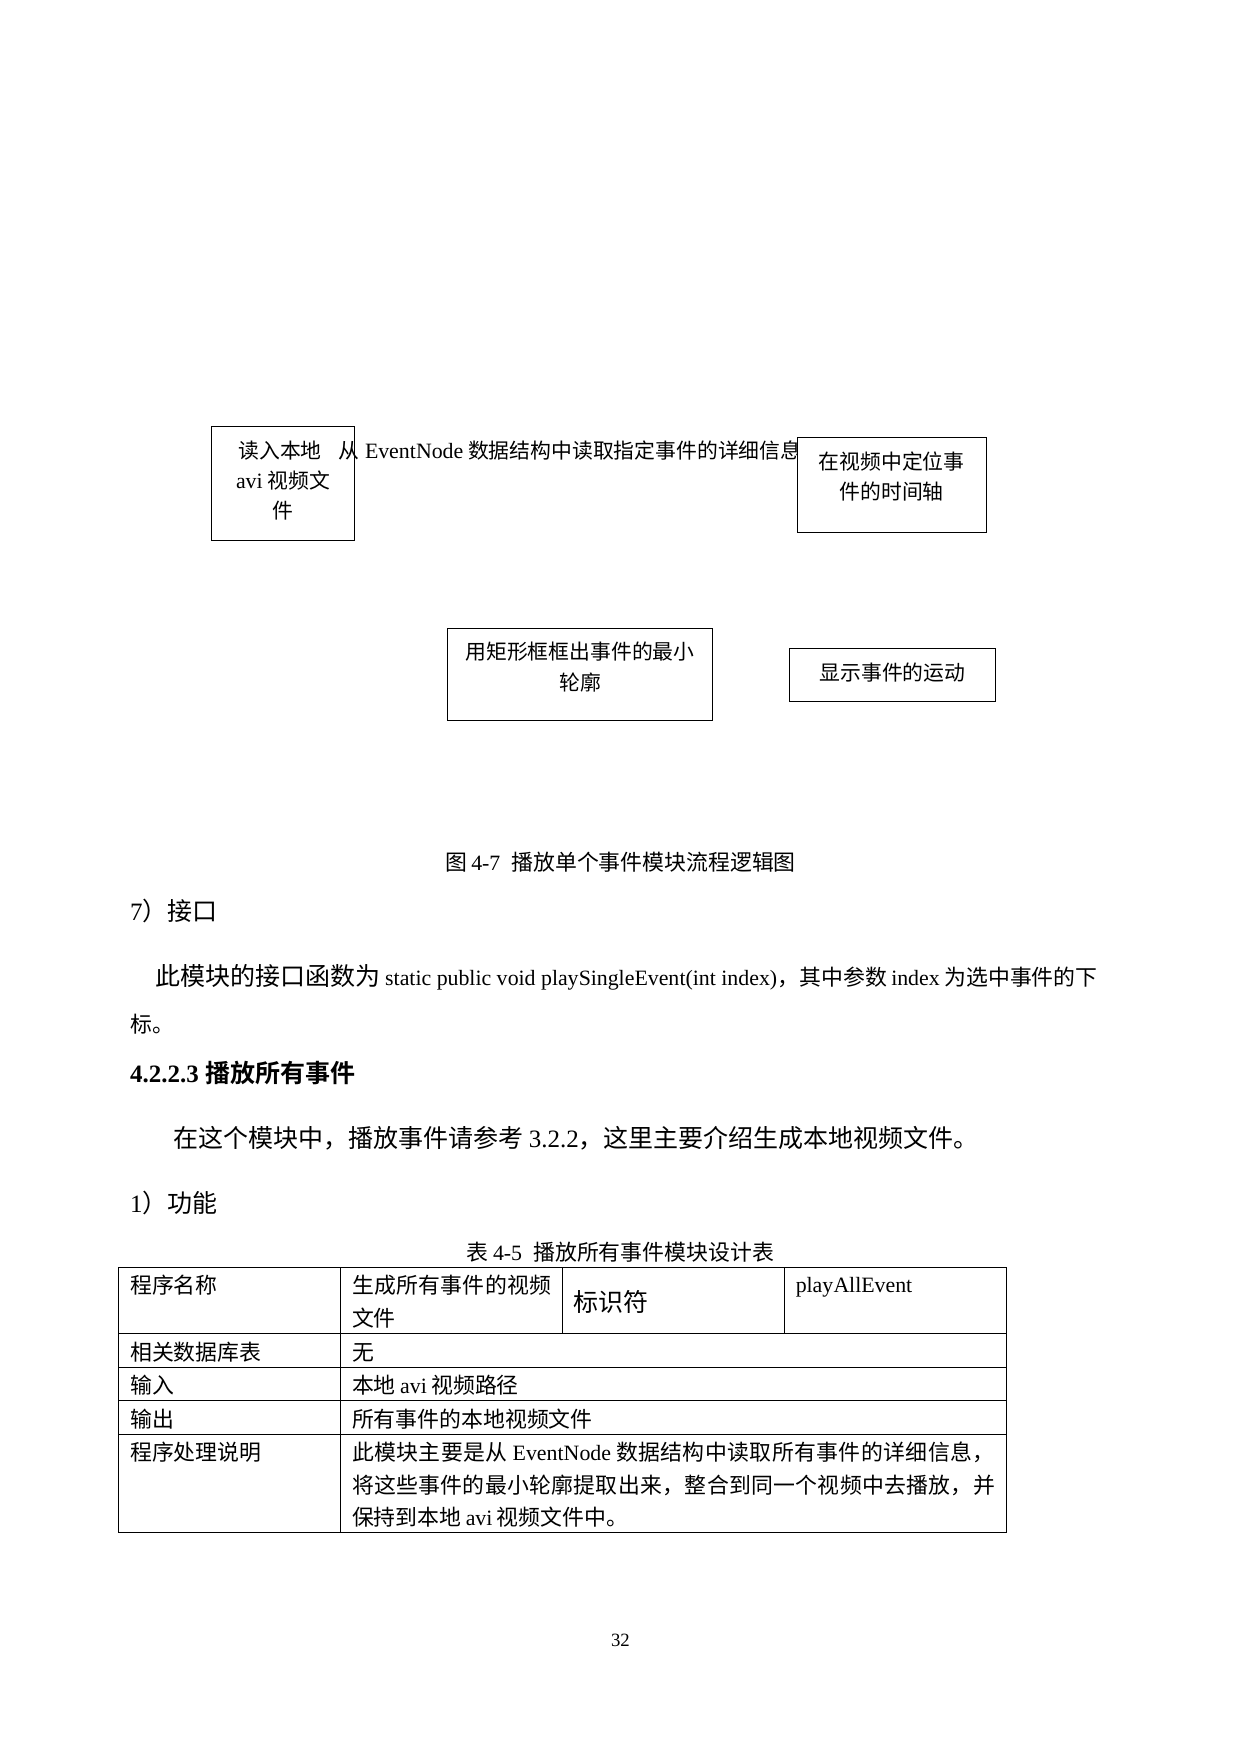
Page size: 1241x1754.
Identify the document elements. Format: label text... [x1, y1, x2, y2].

table_header 标识符 [563, 1268, 784, 1333]
text 表4-5 播放所有事件模块设计表 [130, 1234, 1110, 1267]
table_cell 无 [341, 1334, 1006, 1367]
table_cell 输入 [119, 1368, 340, 1400]
text 此模块的接口函数为static public void playSingleEvent(int index)，其中参数index为选中事件的下标。 [130, 942, 1110, 1039]
text 4.2.2.3 播放所有事件 [130, 1039, 1110, 1104]
table_cell 相关数据库表 [119, 1334, 340, 1367]
table_cell 本地avi视频路径 [341, 1368, 1006, 1400]
table_cell 此模块主要是从EventNode数据结构中读取所有事件的详细信息，将这些事件的最小轮廓提取出来，整合到同一个视频中去播放，并保持到本地avi视频文件中。 [341, 1435, 1006, 1532]
table_cell 所有事件的本地视频文件 [341, 1401, 1006, 1434]
table_header 程序名称 [119, 1268, 340, 1333]
table_header playAllEvent [785, 1268, 1006, 1333]
table_cell 输出 [119, 1401, 340, 1434]
table_header 生成所有事件的视频文件 [341, 1268, 562, 1333]
text 1）功能 [130, 1169, 1110, 1234]
table_cell 程序处理说明 [119, 1435, 340, 1532]
text 图4-7 播放单个事件模块流程逻辑图 [130, 844, 1110, 877]
text 7）接口 [130, 877, 1110, 942]
text 在这个模块中，播放事件请参考3.2.2，这里主要介绍生成本地视频文件。 [130, 1104, 1110, 1169]
